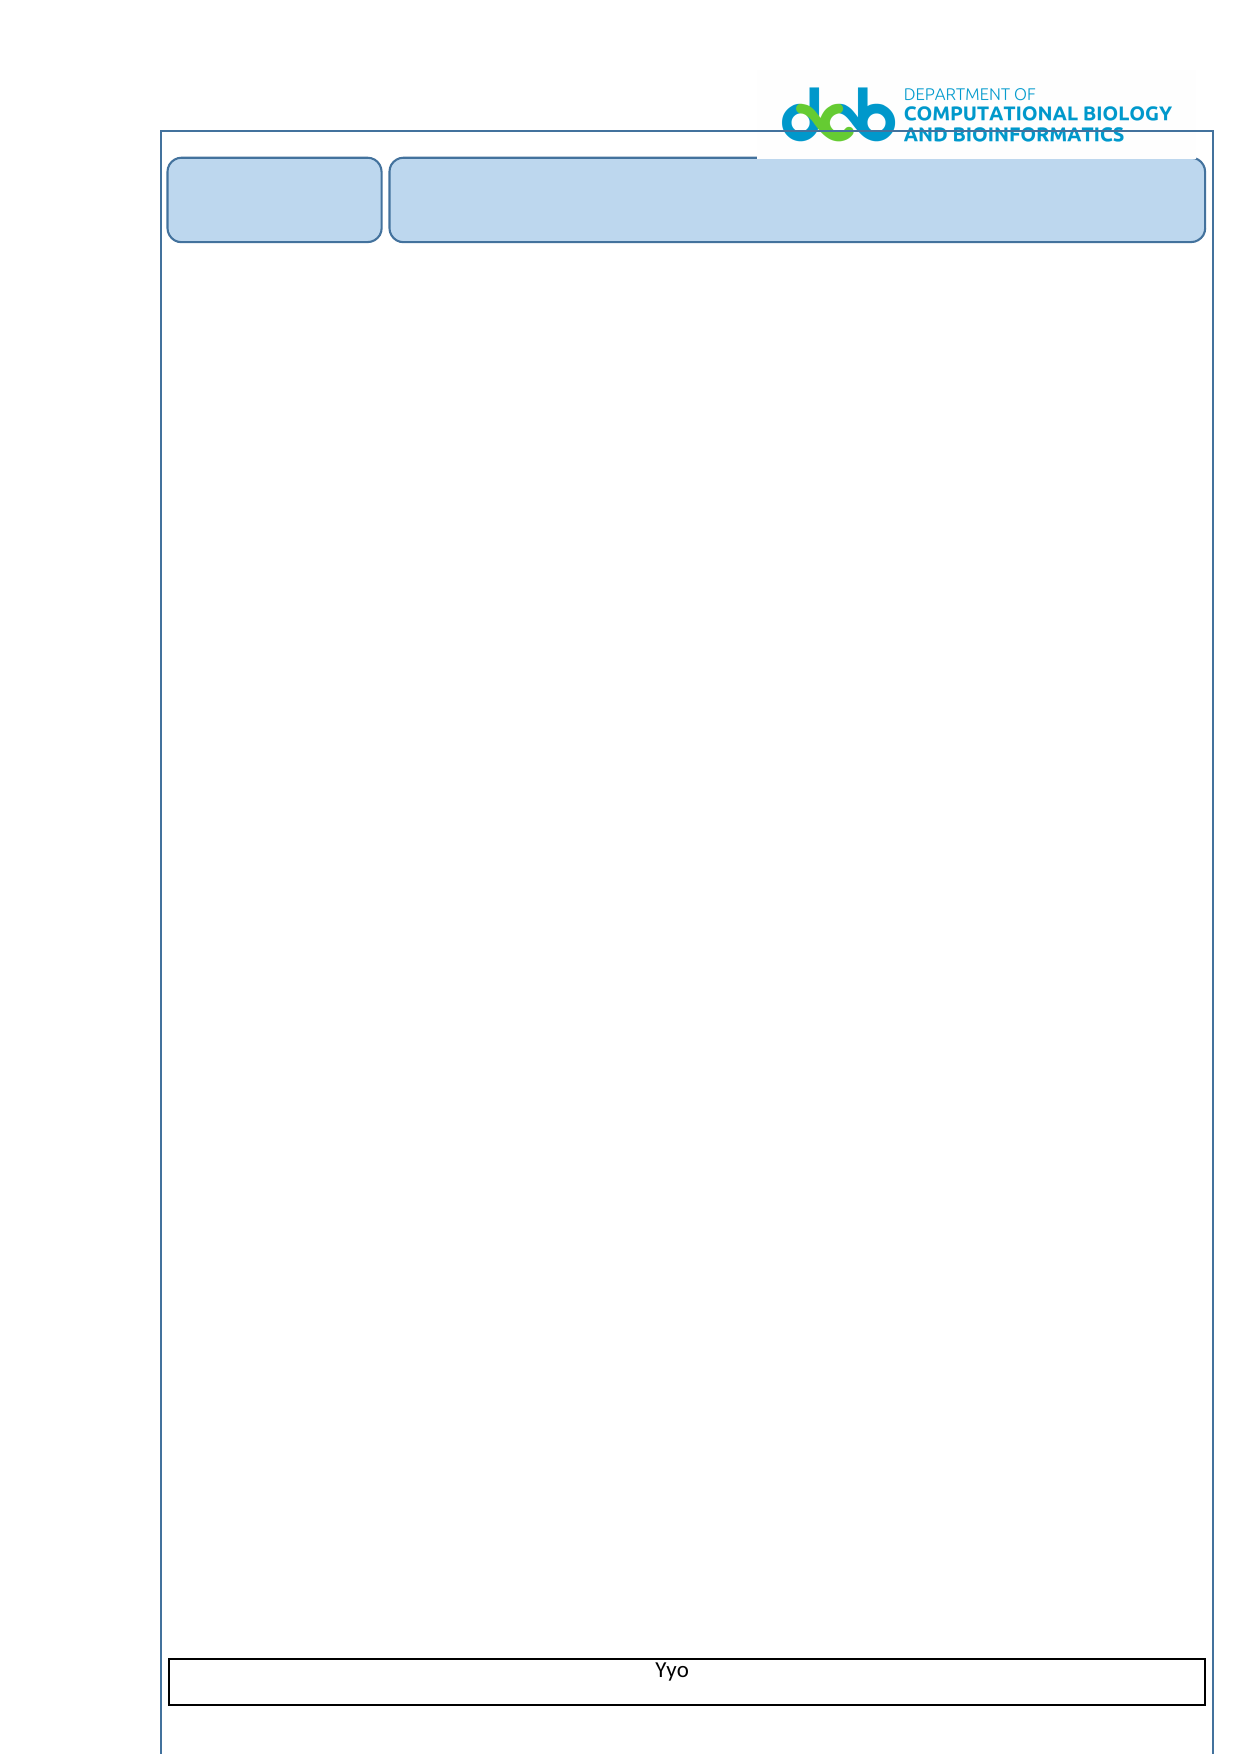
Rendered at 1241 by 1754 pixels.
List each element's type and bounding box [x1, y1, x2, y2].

picture [868, 114, 885, 130]
picture [1105, 132, 1119, 138]
picture [757, 132, 1197, 159]
picture [757, 70, 1197, 130]
